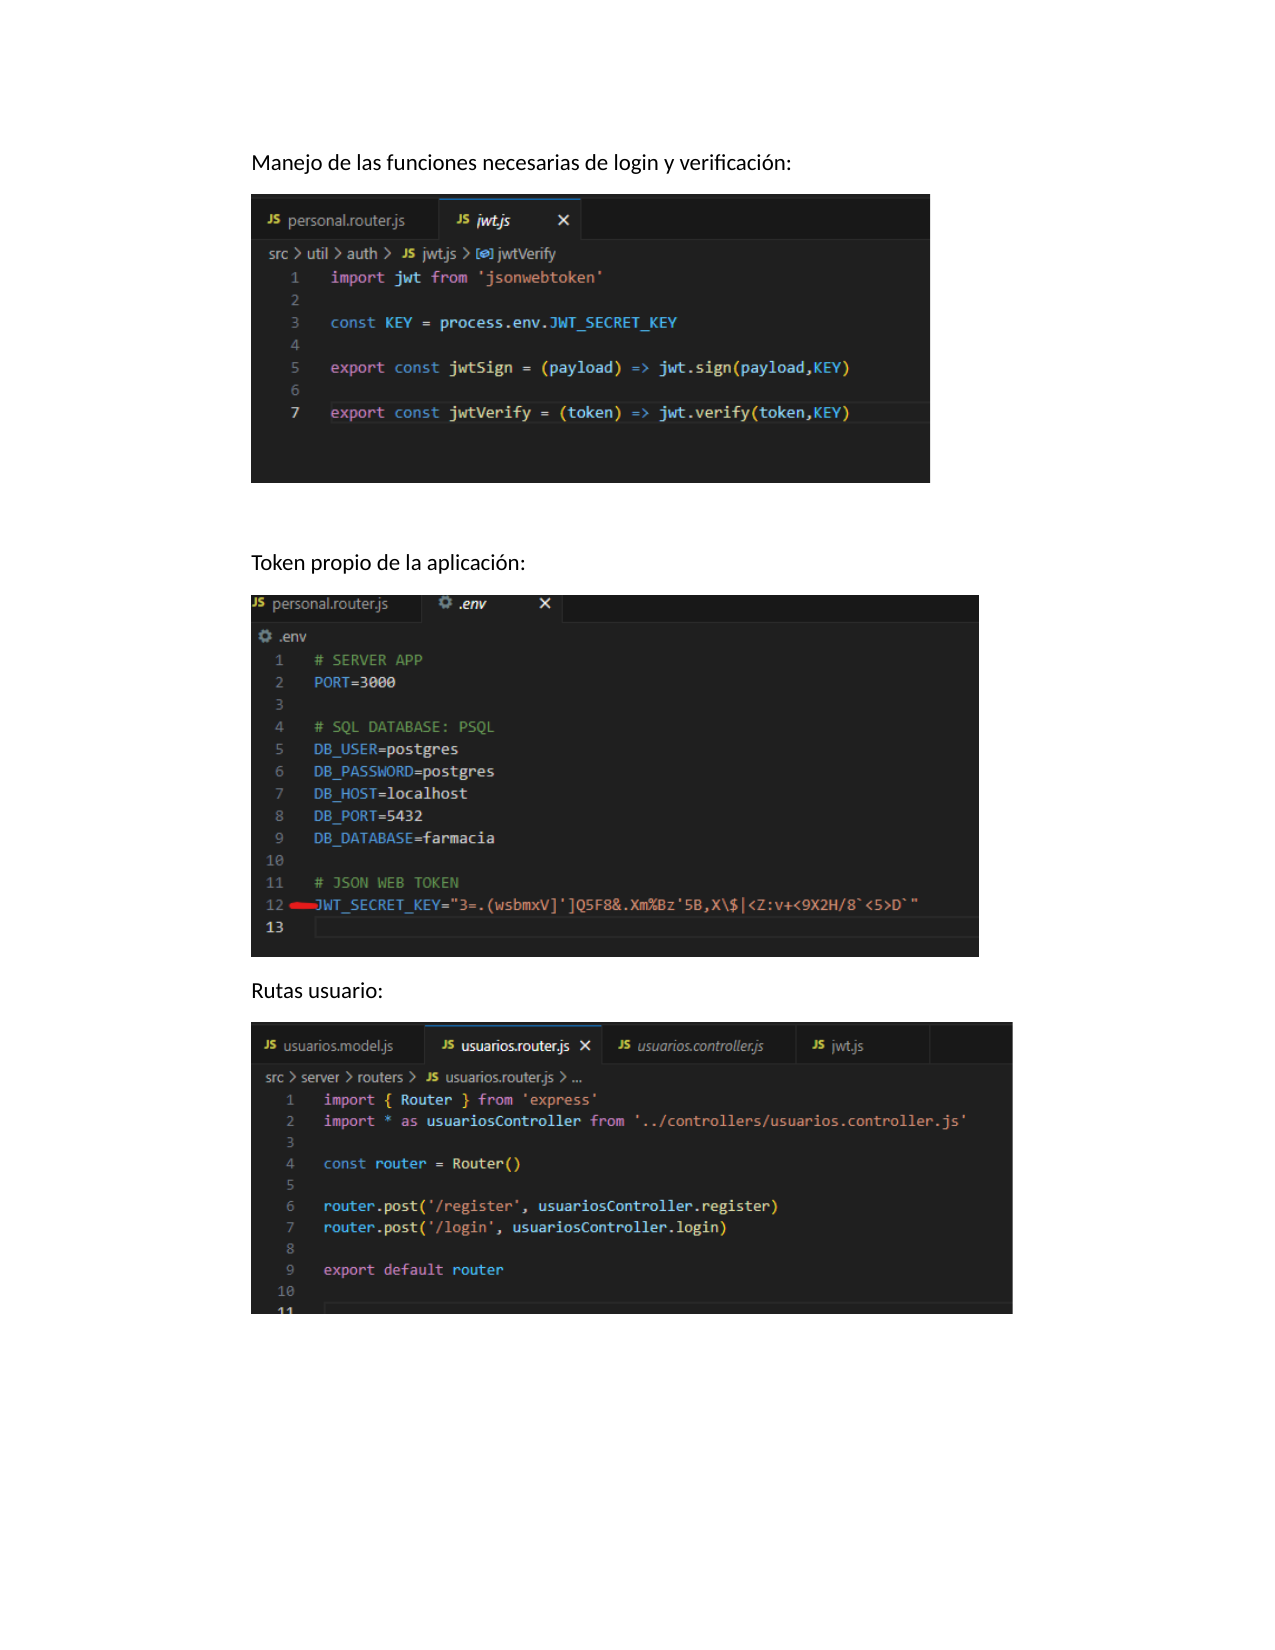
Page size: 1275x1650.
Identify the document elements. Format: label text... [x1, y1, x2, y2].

picture [251, 194, 931, 483]
picture [251, 1022, 1013, 1314]
text Rutas usuario: [215, 976, 1098, 1004]
picture [251, 595, 979, 957]
text Token propio de la aplicación: [215, 548, 1098, 576]
text Manejo de las funciones necesarias de login y verificación: [215, 148, 1098, 176]
